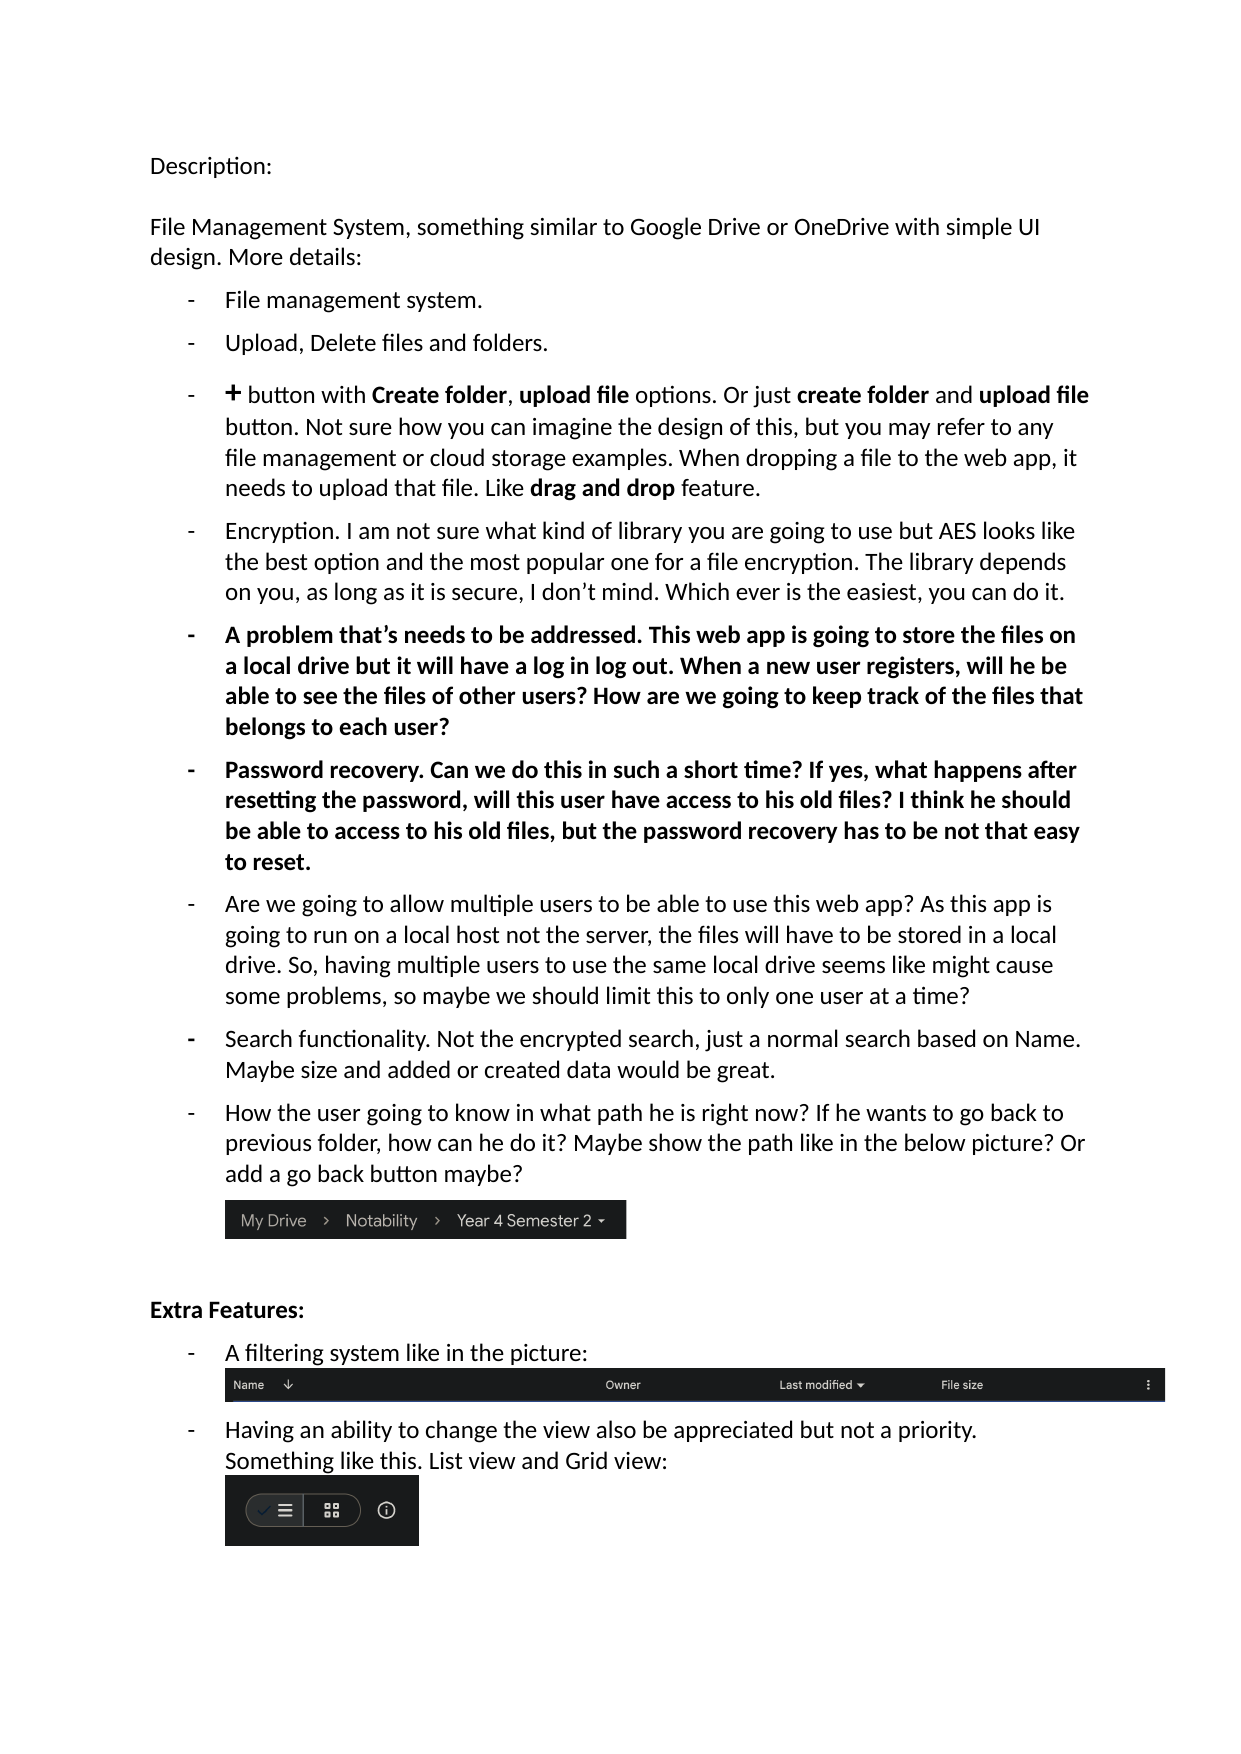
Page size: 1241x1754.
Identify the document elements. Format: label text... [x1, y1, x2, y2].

list How the user going to know in what path he is right now? If he wants to go back to previous folder, how can he do it? Maybe show the path like in the below picture? Or add a go back button maybe? [187, 1097, 1090, 1188]
text Description: File Management System, something similar to Google Drive or OneDrive with simple UI design. More details: [150, 150, 1090, 272]
text Extra Features: [150, 1294, 1090, 1325]
list Are we going to allow multiple users to be able to use this web app? As this app is going to run on a local host not the server, the files will have to be stored in a local drive. So, having multiple users to use the same local drive seems like might cause some problems, so maybe we should limit this to only one user at a time? [187, 889, 1090, 1011]
picture [225, 1475, 419, 1546]
list Password recovery. Can we do this in such a short time? If yes, what happens after resetting the password, will this user have access to his old files? I think he should be able to access to his old files, but the password recovery has to be not that easy to reset. [187, 754, 1090, 876]
list Upload, Delete files and folders. [187, 328, 1090, 358]
list Having an ability to change the view also be appreciated but not a priority. Something like this. List view and Grid view: [187, 1414, 1090, 1546]
list A problem that’s needs to be addressed. This web app is going to store the files on a local drive but it will have a log in log out. When a new user registers, will he be able to see the files of other users? How are we going to keep track of the files that belongs to each user? [187, 619, 1090, 742]
list File management system. [187, 284, 1090, 315]
picture [225, 1200, 627, 1239]
list + button with Create folder, upload file options. Or just create folder and upload file button. Not sure how you can imagine the design of this, but you may refer to any file management or cloud storage examples. When dropping a file to the web app, it needs to upload that file. Like drag and drop feature. [187, 371, 1090, 503]
picture [225, 1368, 1166, 1402]
list Search functionality. Not the encrypted search, just a normal search based on Name. Maybe size and added or created data would be great. [187, 1023, 1090, 1084]
list Encryption. I am not sure what kind of library you are going to use but AES looks like the best option and the most popular one for a file encryption. The library depends on you, as long as it is secure, I don’t mind. Which ever is the easiest, you can do it. [187, 515, 1090, 607]
